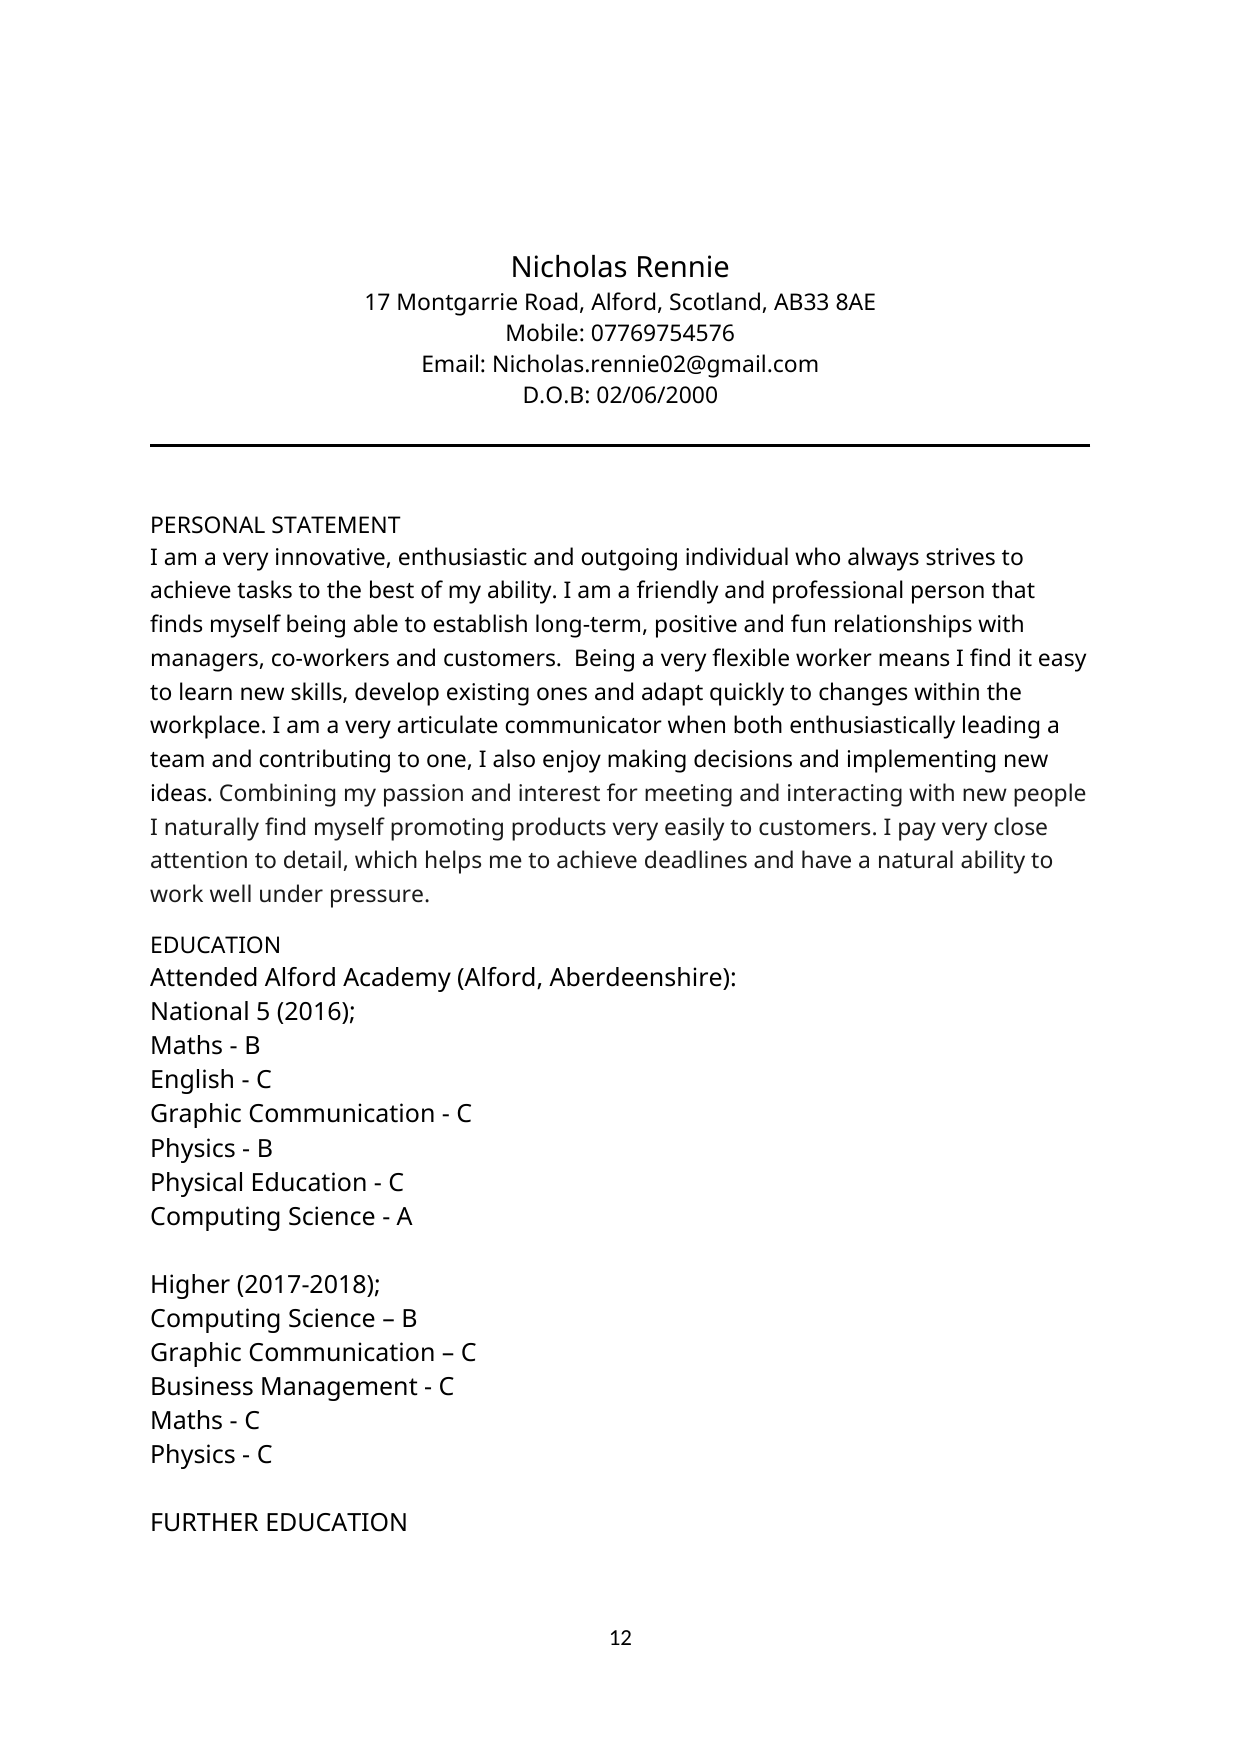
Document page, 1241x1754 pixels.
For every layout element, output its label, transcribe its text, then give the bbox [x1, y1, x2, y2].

text Computing Science - A [150, 1198, 1090, 1232]
text 17 Montgarrie Road, Alford, Scotland, AB33 8AE [150, 286, 1090, 317]
text Email: Nicholas.rennie02@gmail.com [150, 348, 1090, 379]
text Computing Science – B [150, 1301, 1090, 1334]
text Maths - C [150, 1403, 1090, 1437]
text Nicholas Rennie [150, 246, 1090, 286]
text EDUCATION [150, 929, 1090, 960]
text PERSONAL STATEMENT [150, 509, 1090, 541]
text Graphic Communication - C [150, 1096, 1090, 1130]
text D.O.B: 02/06/2000 [150, 379, 1090, 411]
text Maths - B [150, 1028, 1090, 1062]
text National 5 (2016); [150, 994, 1090, 1028]
text I am a very innovative, enthusiastic and outgoing individual who always strives to achieve tasks to the best of my ability. I am a friendly and professional person that finds myself being able to establish long-term, positive and fun relationships with managers, co-workers and customers. Being a very flexible worker means I find it easy to learn new skills, develop existing ones and adapt quickly to changes within the workplace. I am a very articulate communicator when both enthusiastically leading a team and contributing to one, I also enjoy making decisions and implementing new ideas. Combining my passion and interest for meeting and interacting with new people I naturally find myself promoting products very easily to customers. I pay very close attention to detail, which helps me to achieve deadlines and have a natural ability to work well under pressure. [150, 541, 1090, 909]
text Physics - B [150, 1130, 1090, 1164]
text English - C [150, 1062, 1090, 1096]
text Higher (2017-2018); [150, 1266, 1090, 1301]
text Attended Alford Academy (Alford, Aberdeenshire): [150, 960, 1090, 994]
text Physical Education - C [150, 1164, 1090, 1198]
text Business Management - C [150, 1369, 1090, 1403]
text Graphic Communication – C [150, 1334, 1090, 1369]
text FURTHER EDUCATION [150, 1505, 1090, 1539]
text Mobile: 07769754576 [150, 317, 1090, 348]
text Physics - C [150, 1437, 1090, 1471]
